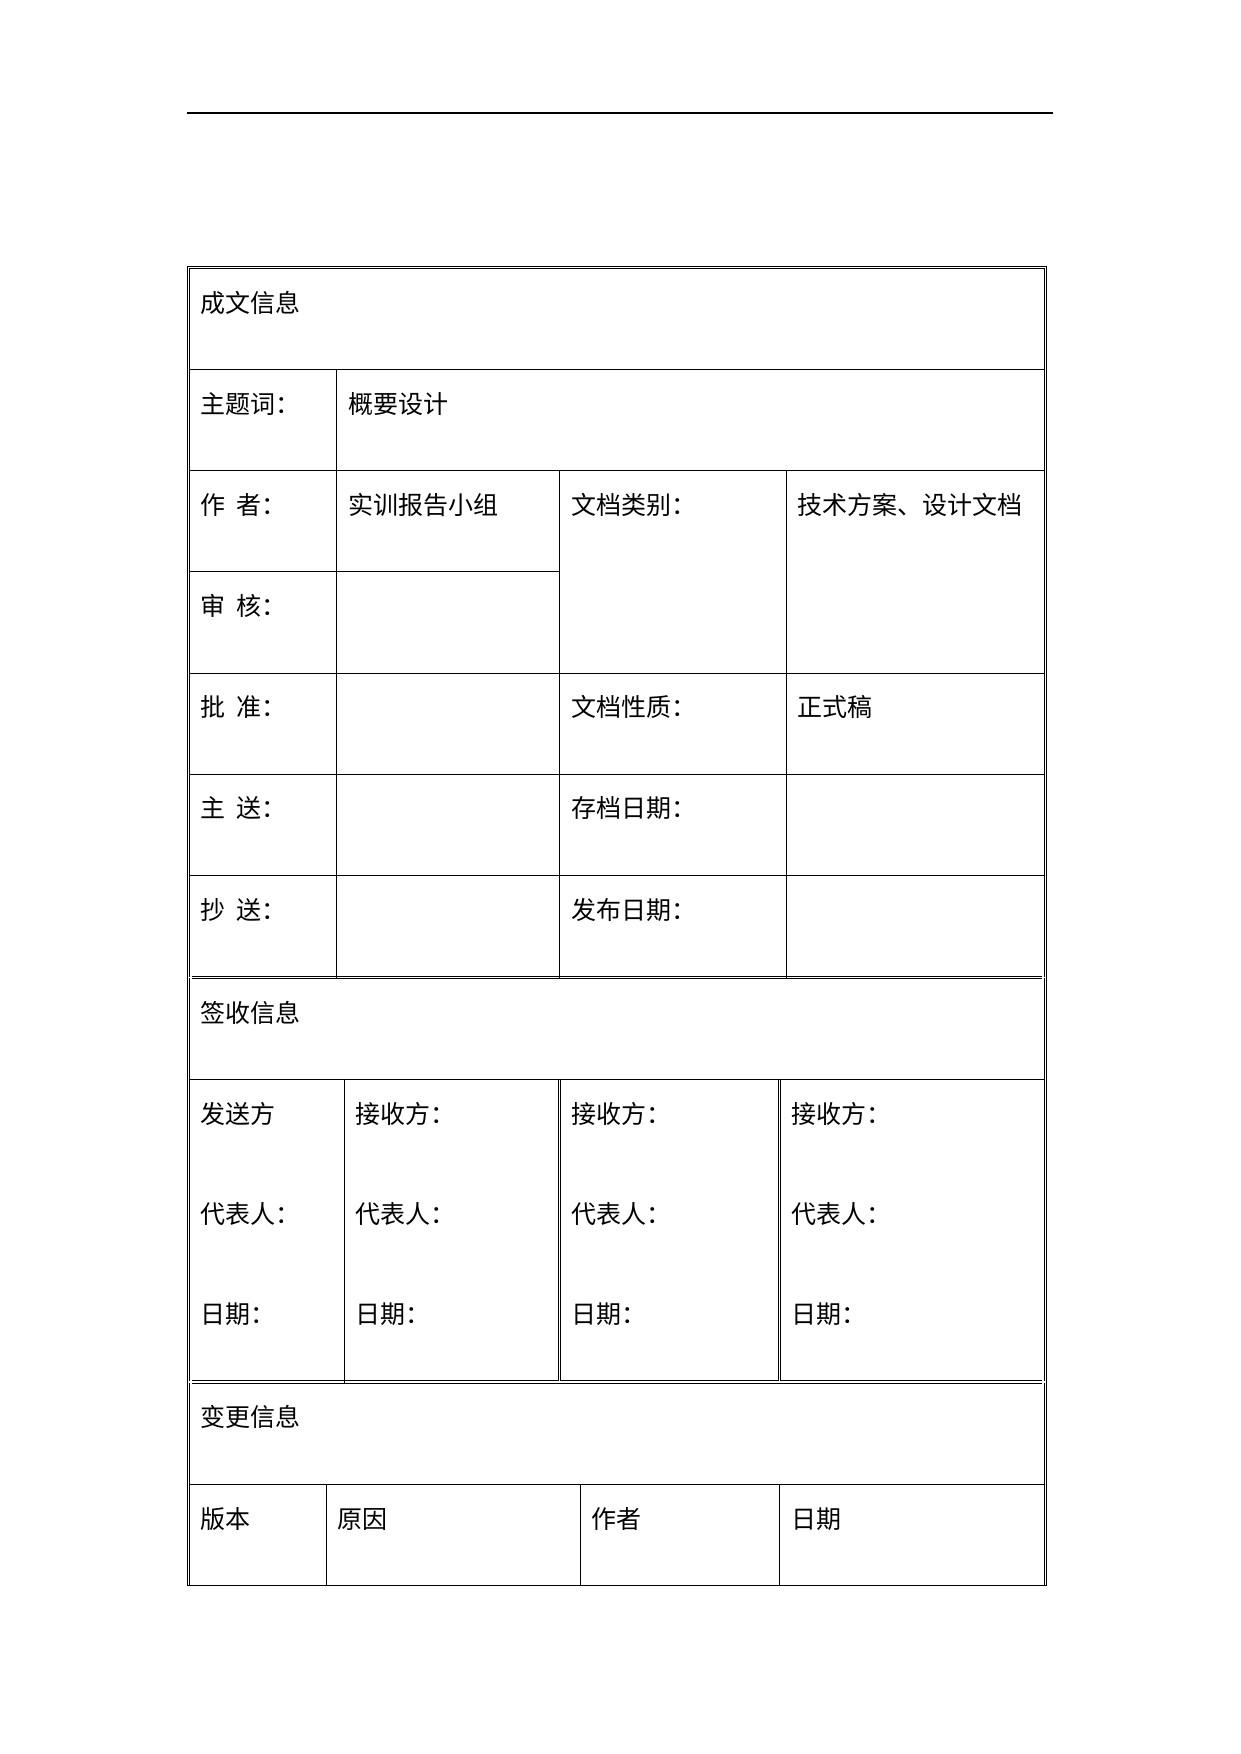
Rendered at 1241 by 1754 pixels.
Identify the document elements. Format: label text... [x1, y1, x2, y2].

table_header 成文信息 [190, 269, 1044, 369]
table_cell 代表人： [781, 1180, 1044, 1280]
table_cell 作 者： [190, 471, 336, 571]
table_cell 代表人： [190, 1180, 344, 1280]
table_cell 主题词： [190, 370, 336, 470]
table_cell 发送方 [190, 1080, 344, 1180]
table_cell [337, 876, 559, 976]
table_cell 日期 [780, 1485, 1044, 1585]
table_cell 发布日期： [560, 876, 786, 976]
table_cell [787, 876, 1044, 976]
table_cell 文档性质： [560, 674, 786, 773]
table_cell 日期： [781, 1280, 1044, 1380]
table_cell 接收方： [561, 1080, 778, 1180]
table_cell 代表人： [345, 1180, 558, 1280]
table_cell 实训报告小组 [337, 471, 559, 571]
table_cell 作者 [581, 1485, 779, 1585]
table_cell 审 核： [190, 572, 336, 672]
table_cell 概要设计 [337, 370, 1044, 470]
table_cell 日期： [561, 1280, 778, 1380]
table_cell 日期： [345, 1280, 558, 1380]
table_cell 签收信息 [190, 976, 1044, 1079]
table_cell 代表人： [561, 1180, 778, 1280]
table_cell 抄 送： [190, 876, 336, 976]
table_cell [337, 674, 559, 773]
table_cell 正式稿 [787, 674, 1044, 773]
table_cell 日期： [190, 1280, 344, 1380]
table_cell [337, 572, 559, 672]
table_cell [337, 775, 559, 875]
table_cell [787, 775, 1044, 875]
table_cell 变更信息 [189, 1380, 1046, 1484]
table_cell 技术方案、设计文档 [787, 471, 1044, 672]
table_cell 版本 [190, 1485, 326, 1585]
table_cell 接收方： [345, 1080, 558, 1180]
table_cell 批 准： [190, 674, 336, 773]
table_cell 主 送： [190, 775, 336, 875]
table_cell 文档类别： [560, 471, 786, 672]
table_cell 存档日期： [560, 775, 786, 875]
table_cell 原因 [327, 1485, 580, 1585]
table_cell 接收方： [781, 1080, 1044, 1180]
